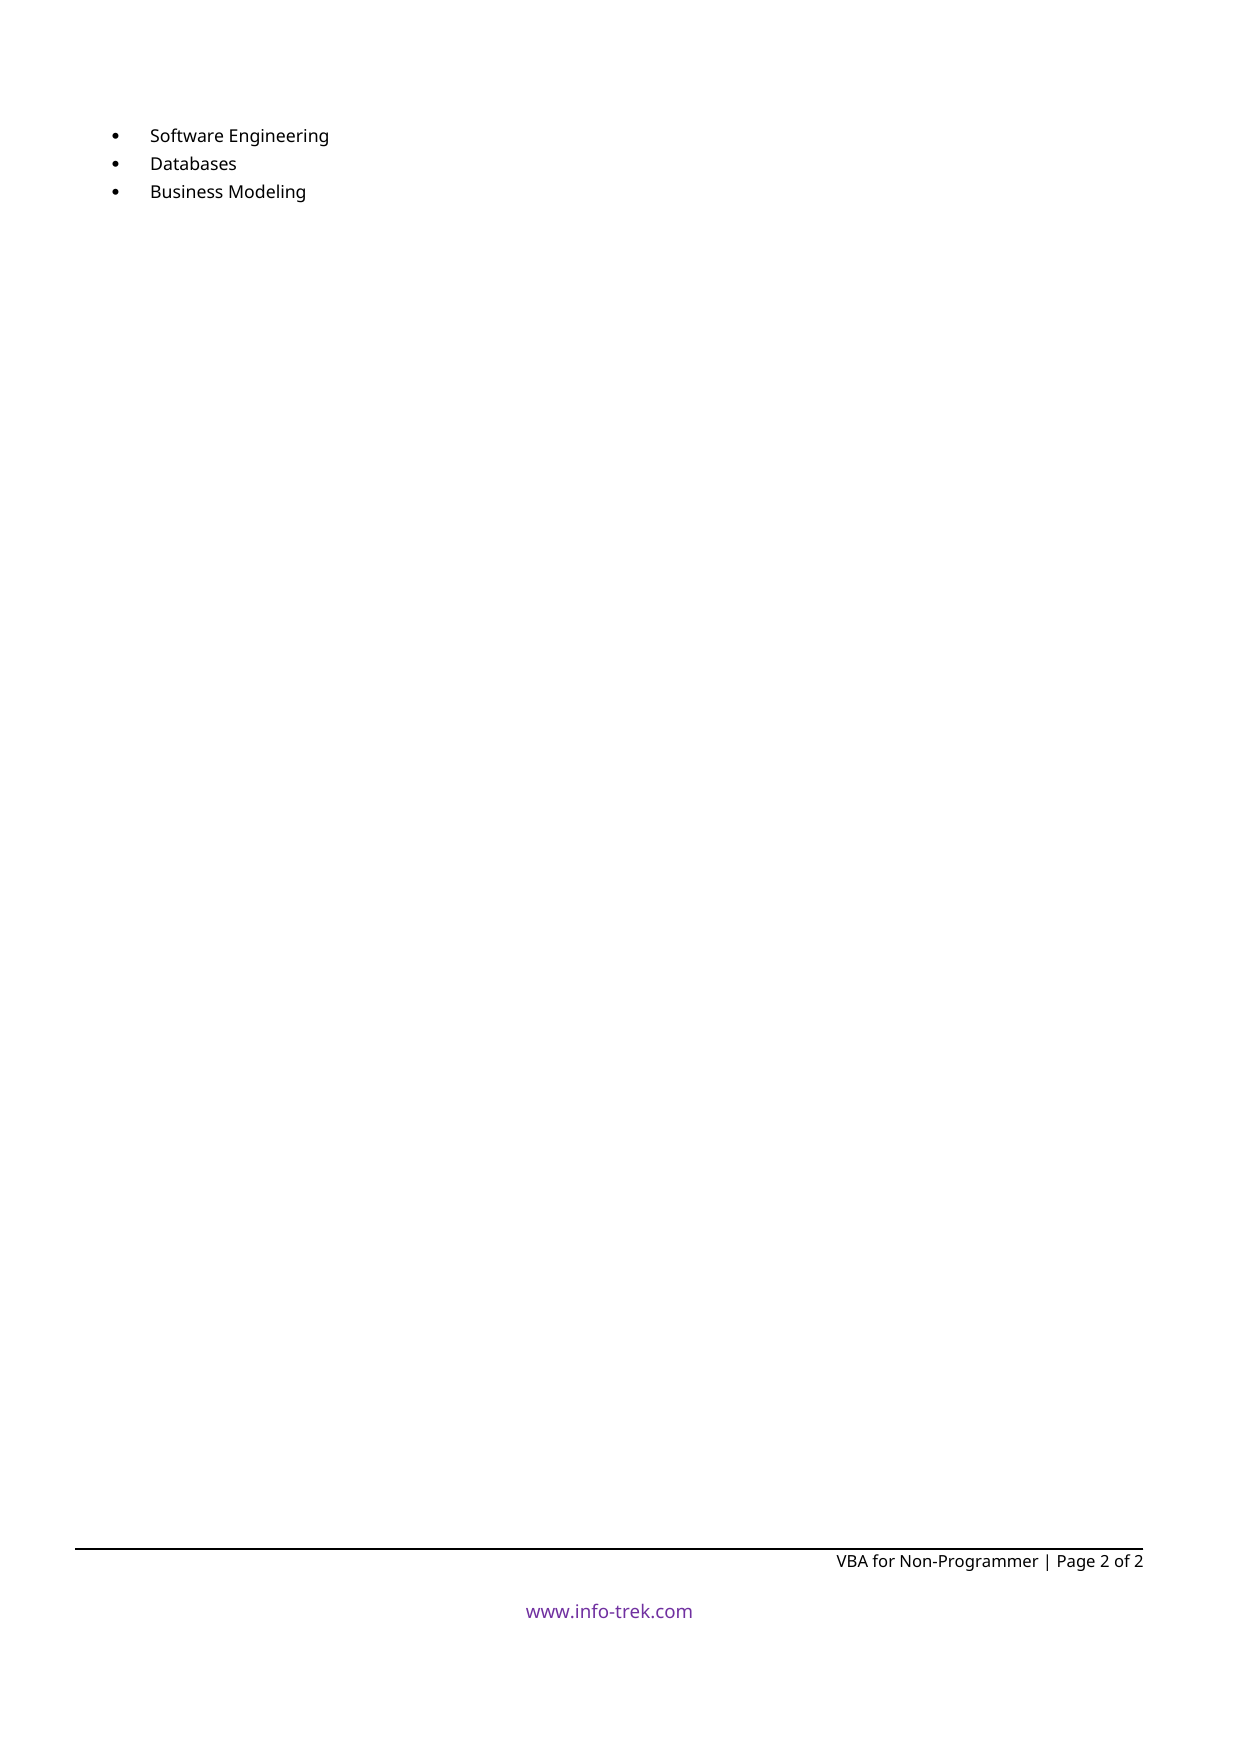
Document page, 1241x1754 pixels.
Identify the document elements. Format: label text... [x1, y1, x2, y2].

list Software Engineering [112, 124, 572, 148]
list Databases [112, 151, 572, 176]
list Business Modeling [112, 179, 572, 203]
